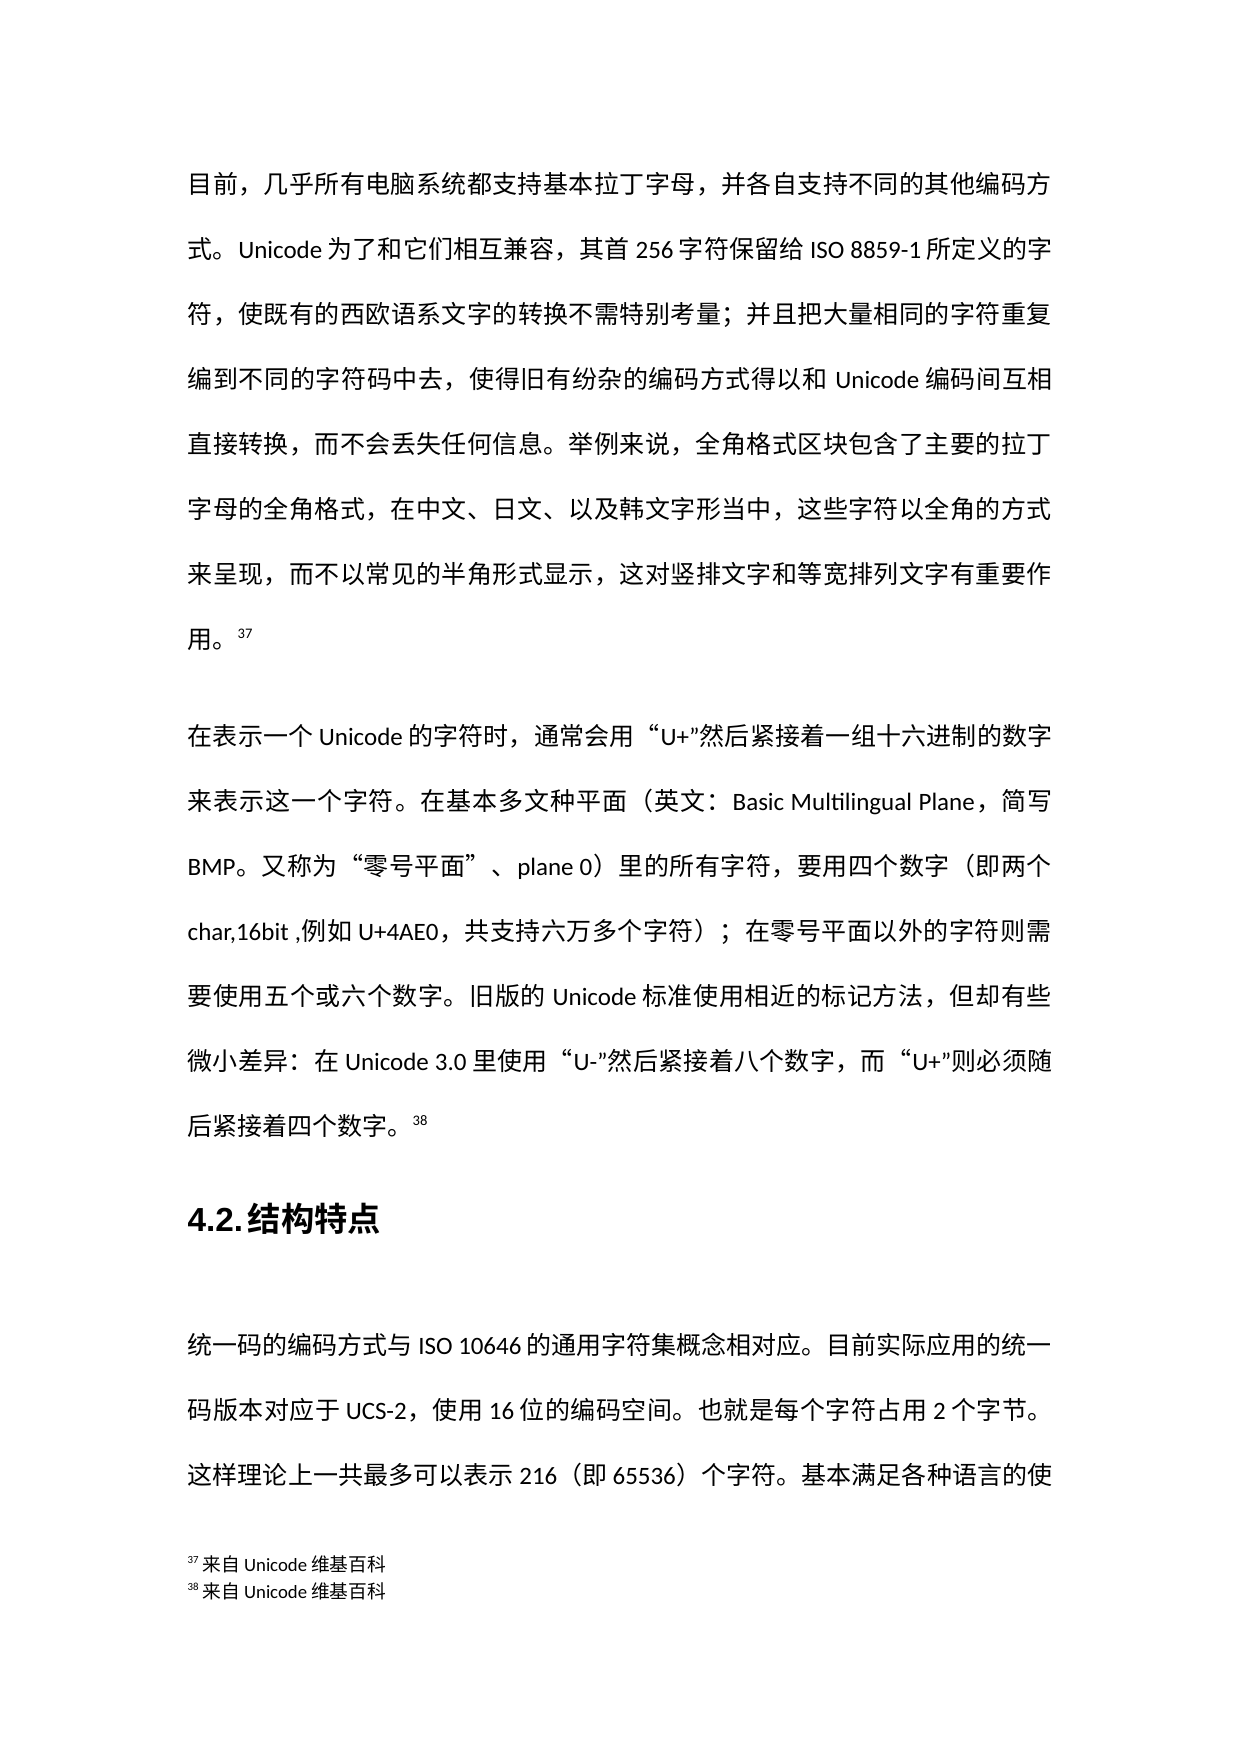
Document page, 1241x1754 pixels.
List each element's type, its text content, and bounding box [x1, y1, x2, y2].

subtitle 结构特点 [187, 1184, 1053, 1249]
text 目前，几乎所有电脑系统都支持基本拉丁字母，并各自支持不同的其他编码方式。Unicode为了和它们相互兼容，其首256字符保留给ISO 8859-1所定义的字符，使既有的西欧语系文字的转换不需特别考量；并且把大量相同的字符重复编到不同的字符码中去，使得旧有纷杂的编码方式得以和Unicode编码间互相直接转换，而不会丢失任何信息。举例来说，全角格式区块包含了主要的拉丁字母的全角格式，在中文、日文、以及韩文字形当中，这些字符以全角的方式来呈现，而不以常见的半角形式显示，这对竖排文字和等宽排列文字有重要作用。 [187, 150, 1053, 670]
text 在表示一个Unicode的字符时，通常会用“U+”然后紧接着一组十六进制的数字来表示这一个字符。在基本多文种平面（英文：Basic Multilingual Plane，简写BMP。又称为“零号平面”、plane 0）里的所有字符，要用四个数字（即两个char,16bit ,例如U+4AE0，共支持六万多个字符）；在零号平面以外的字符则需要使用五个或六个数字。旧版的Unicode标准使用相近的标记方法，但却有些微小差异：在Unicode 3.0里使用“U-”然后紧接着八个数字，而“U+”则必须随后紧接着四个数字。 [187, 702, 1053, 1157]
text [187, 1311, 1053, 1506]
